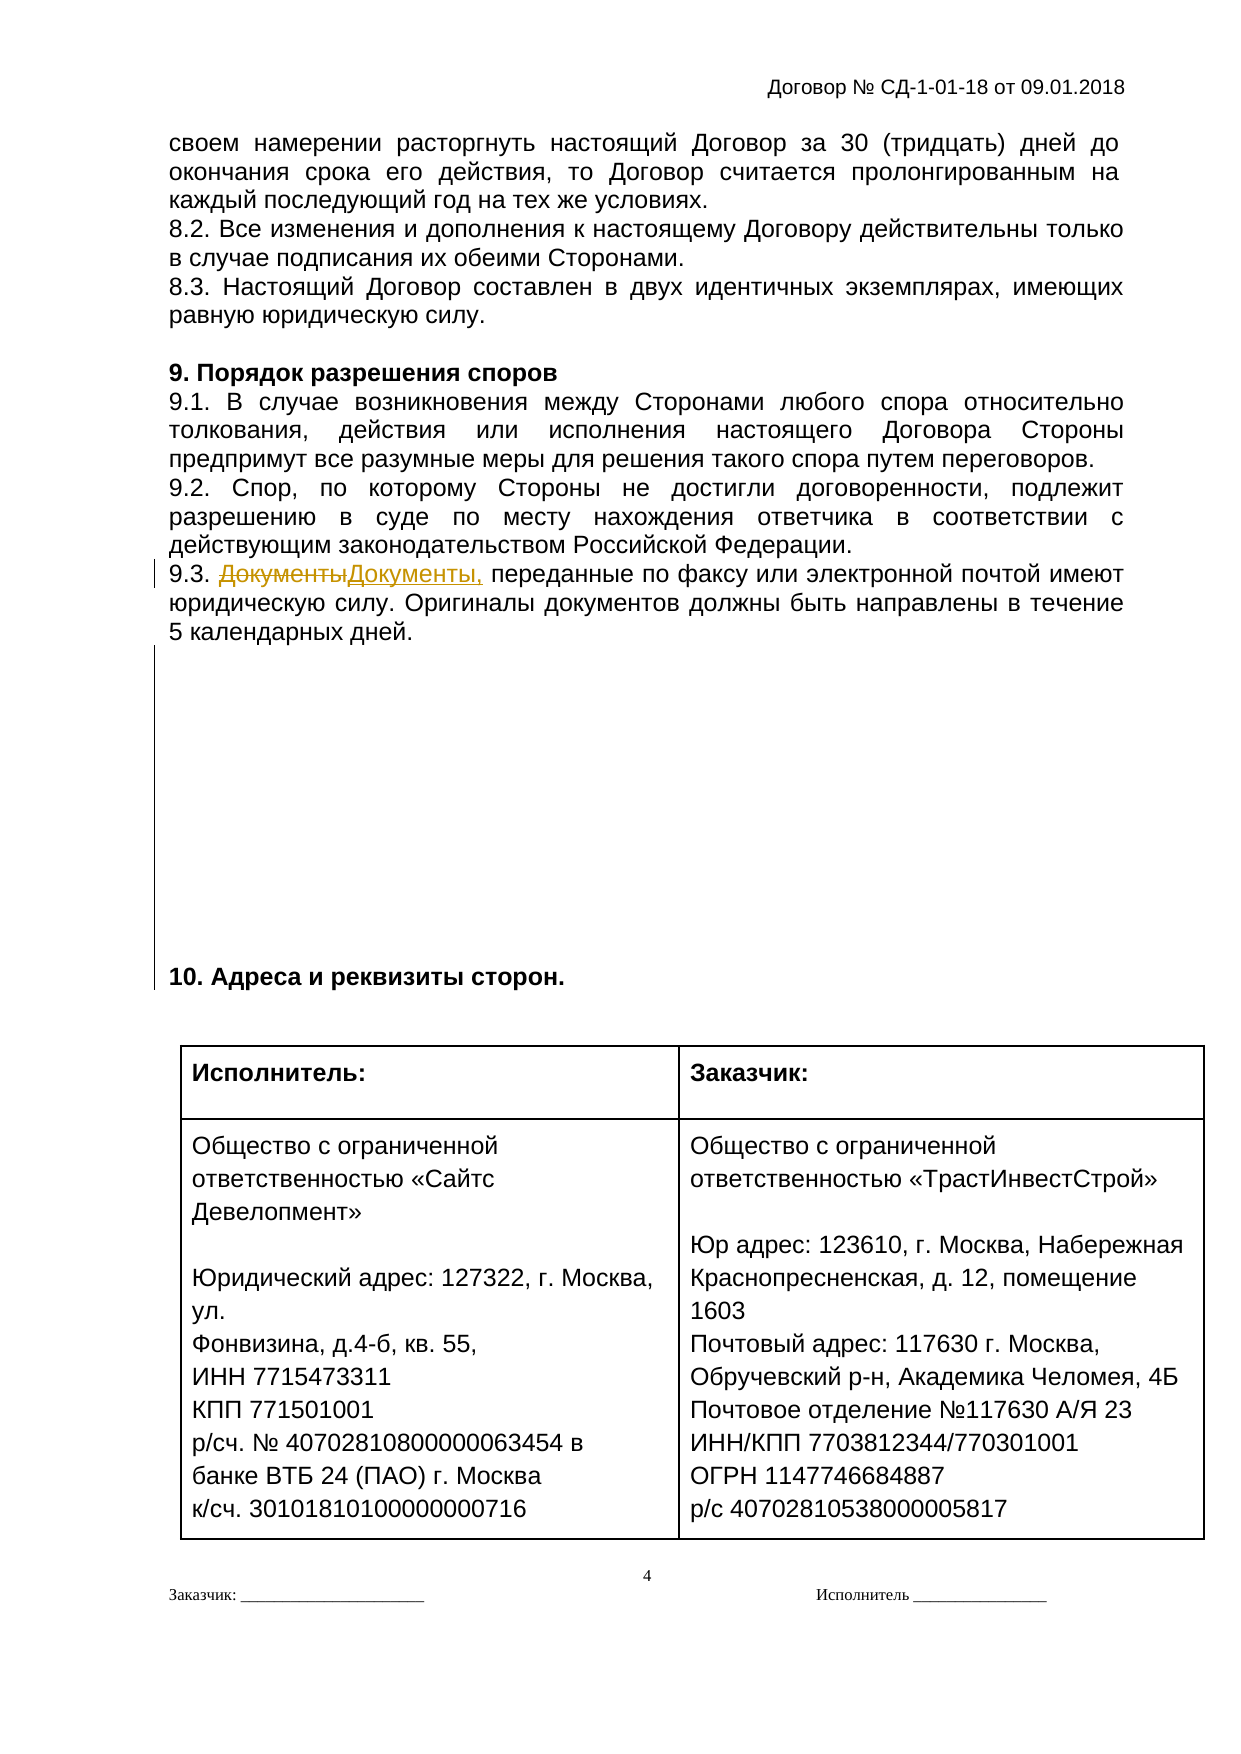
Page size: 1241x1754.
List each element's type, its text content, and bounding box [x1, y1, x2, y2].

text 9.2. Спор, по которому Стороны не достигли договоренности, подлежит разрешению в суде по месту нахождения ответчика в соответствии с действующим законодательством Российской Федерации. [169, 473, 1125, 559]
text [169, 128, 1121, 214]
text 8.2. Все изменения и дополнения к настоящему Договору действительны только в случае подписания их обеими Сторонами. [169, 214, 1125, 271]
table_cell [182, 1120, 678, 1538]
text 9.1. В случае возникновения между Сторонами любого спора относительно толкования, действия или исполнения настоящего Договора Стороны предпримут все разумные меры для решения такого спора путем переговоров. [169, 386, 1125, 473]
text 9.3. переданные по факсу или электронной почтой имеют юридическую силу. Оригиналы документов должны быть направлены в течение 5 календарных дней. [169, 559, 1125, 645]
table_header Заказчик: [680, 1047, 1203, 1118]
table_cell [680, 1120, 1203, 1538]
text 10. Адреса и реквизиты сторон. [169, 961, 1125, 990]
text 8.3. Настоящий Договор составлен в двух идентичных экземплярах, имеющих равную юридическую силу. [169, 271, 1125, 329]
table_header Исполнитель: [182, 1047, 678, 1118]
text 9. Порядок разрешения споров [169, 358, 1125, 386]
